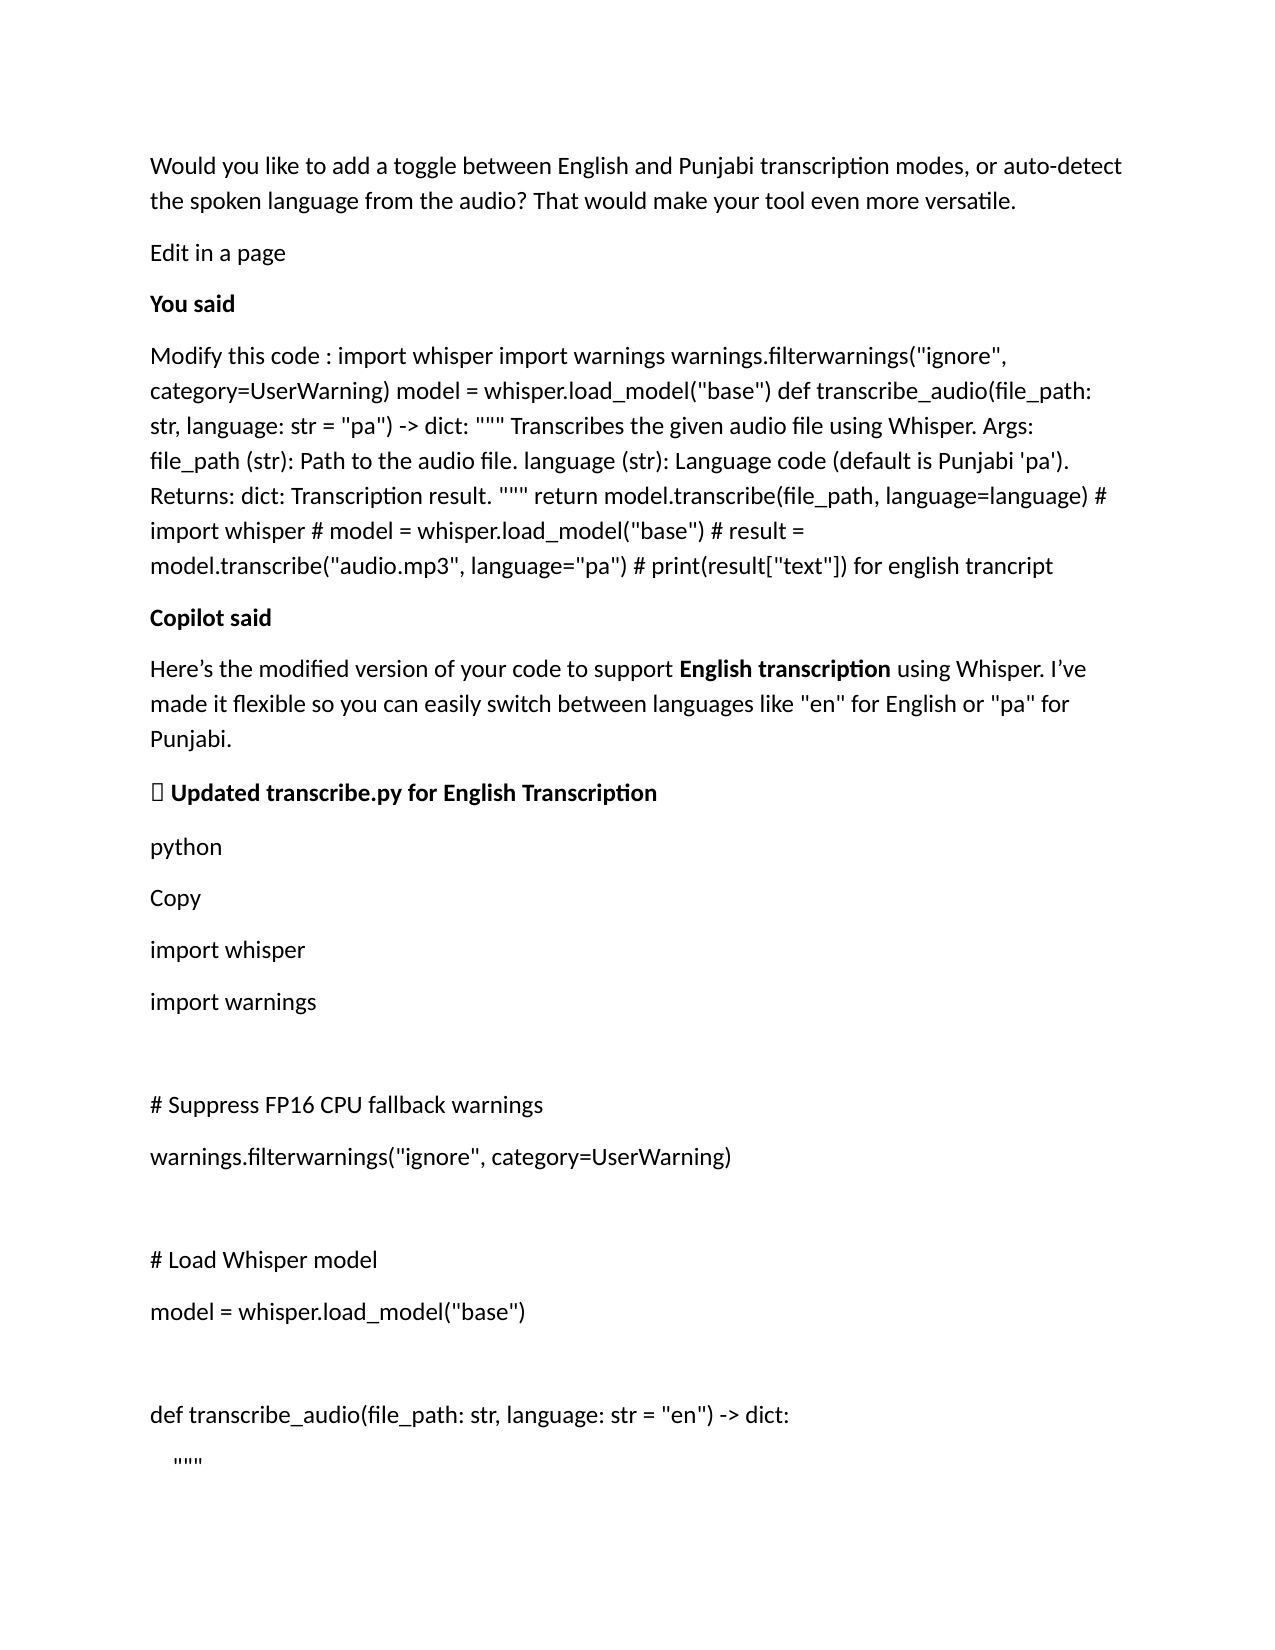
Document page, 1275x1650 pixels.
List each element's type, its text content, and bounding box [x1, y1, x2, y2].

text def transcribe_audio(file_path: str, language: str = "en") -> dict: [150, 1399, 1125, 1430]
text import warnings [150, 986, 1125, 1016]
text Here’s the modified version of your code to support English transcription using Whisper. I’ve made it flexible so you can easily switch between languages like "en" for English or "pa" for Punjabi. [150, 653, 1125, 754]
text Copilot said [150, 602, 1125, 632]
text python [150, 831, 1125, 861]
text model = whisper.load_model("base") [150, 1296, 1125, 1326]
text Edit in a page [150, 237, 1125, 267]
text Would you like to add a toggle between English and Punjabi transcription modes, or auto-detect the spoken language from the audio? That would make your tool even more versatile. [150, 150, 1125, 216]
text warnings.filterwarnings("ignore", category=UserWarning) [150, 1141, 1125, 1171]
text You said [150, 288, 1125, 319]
text """ [150, 1451, 1125, 1481]
text import whisper [150, 934, 1125, 965]
text # Suppress FP16 CPU fallback warnings [150, 1089, 1125, 1120]
text ✅ Updated transcribe.py for English Transcription [150, 775, 1125, 809]
text Copy [150, 882, 1125, 913]
text Modify this code : import whisper import warnings warnings.filterwarnings("ignore", category=UserWarning) model = whisper.load_model("base") def transcribe_audio(file_path: str, language: str = "pa") -> dict: """ Transcribes the given audio file using Whisper. Args: file_path (str): Path to the audio file. language (str): Language code (default is Punjabi 'pa'). Returns: dict: Transcription result. """ return model.transcribe(file_path, language=language) # import whisper # model = whisper.load_model("base") # result = model.transcribe("audio.mp3", language="pa") # print(result["text"]) for english trancript [150, 340, 1125, 581]
text # Load Whisper model [150, 1244, 1125, 1275]
